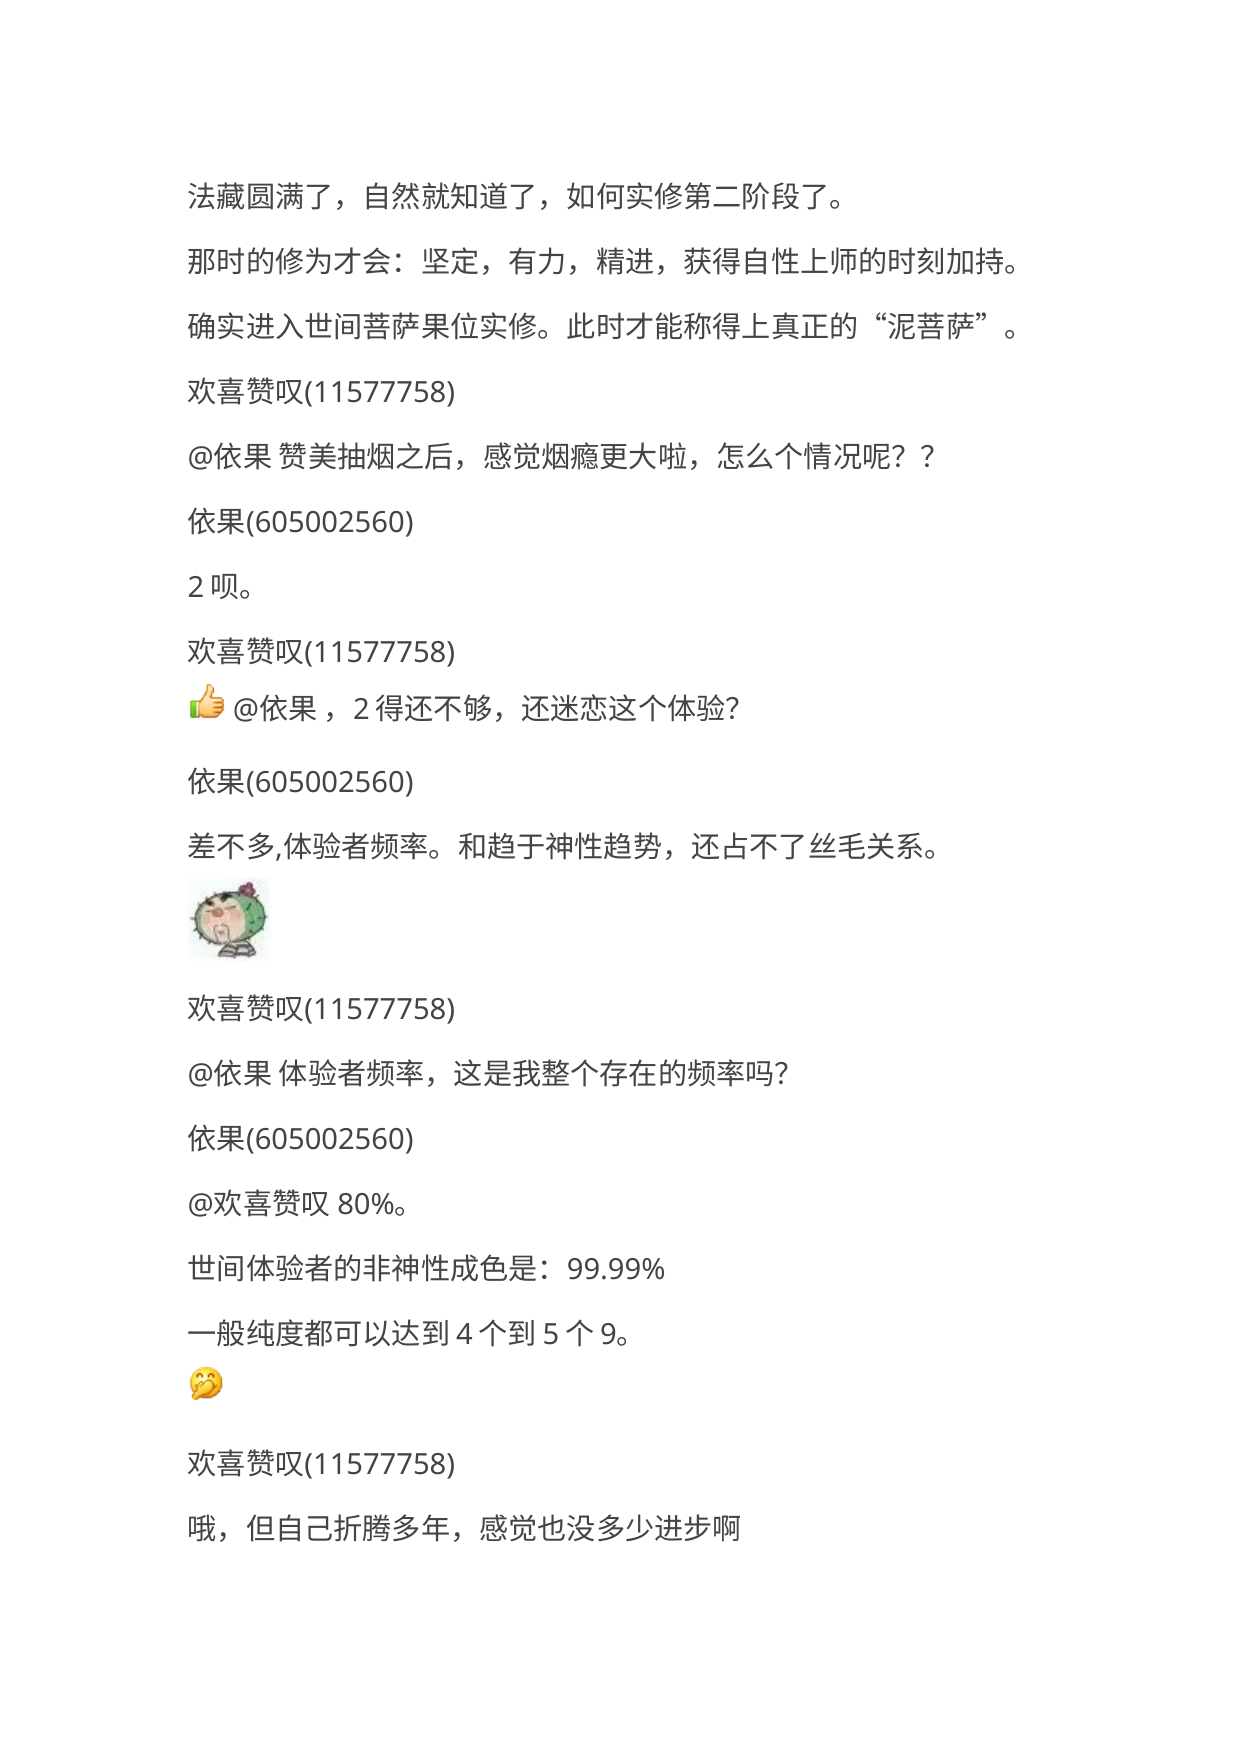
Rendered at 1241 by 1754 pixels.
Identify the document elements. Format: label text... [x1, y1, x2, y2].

text 确实进入世间菩萨果位实修。此时才能称得上真正的“泥菩萨”。 [187, 292, 1053, 357]
text @依果 赞美抽烟之后，感觉烟瘾更大啦，怎么个情况呢？？ [187, 422, 1053, 487]
picture [187, 877, 272, 962]
picture [187, 682, 226, 720]
text 那时的修为才会：坚定，有力，精进，获得自性上师的时刻加持。 [187, 227, 1053, 292]
text 欢喜赞叹(11577758) [187, 357, 1053, 422]
picture [187, 1364, 226, 1402]
text 差不多,体验者频率。和趋于神性趋势，还占不了丝毛关系。 [187, 812, 1053, 877]
text 法藏圆满了，自然就知道了，如何实修第二阶段了。 [187, 162, 1053, 227]
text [187, 877, 1053, 1559]
text 依果(605002560) 2呗。 欢喜赞叹(11577758) @依果 ，2得还不够，还迷恋这个体验？ 依果(605002560) [187, 487, 1053, 812]
